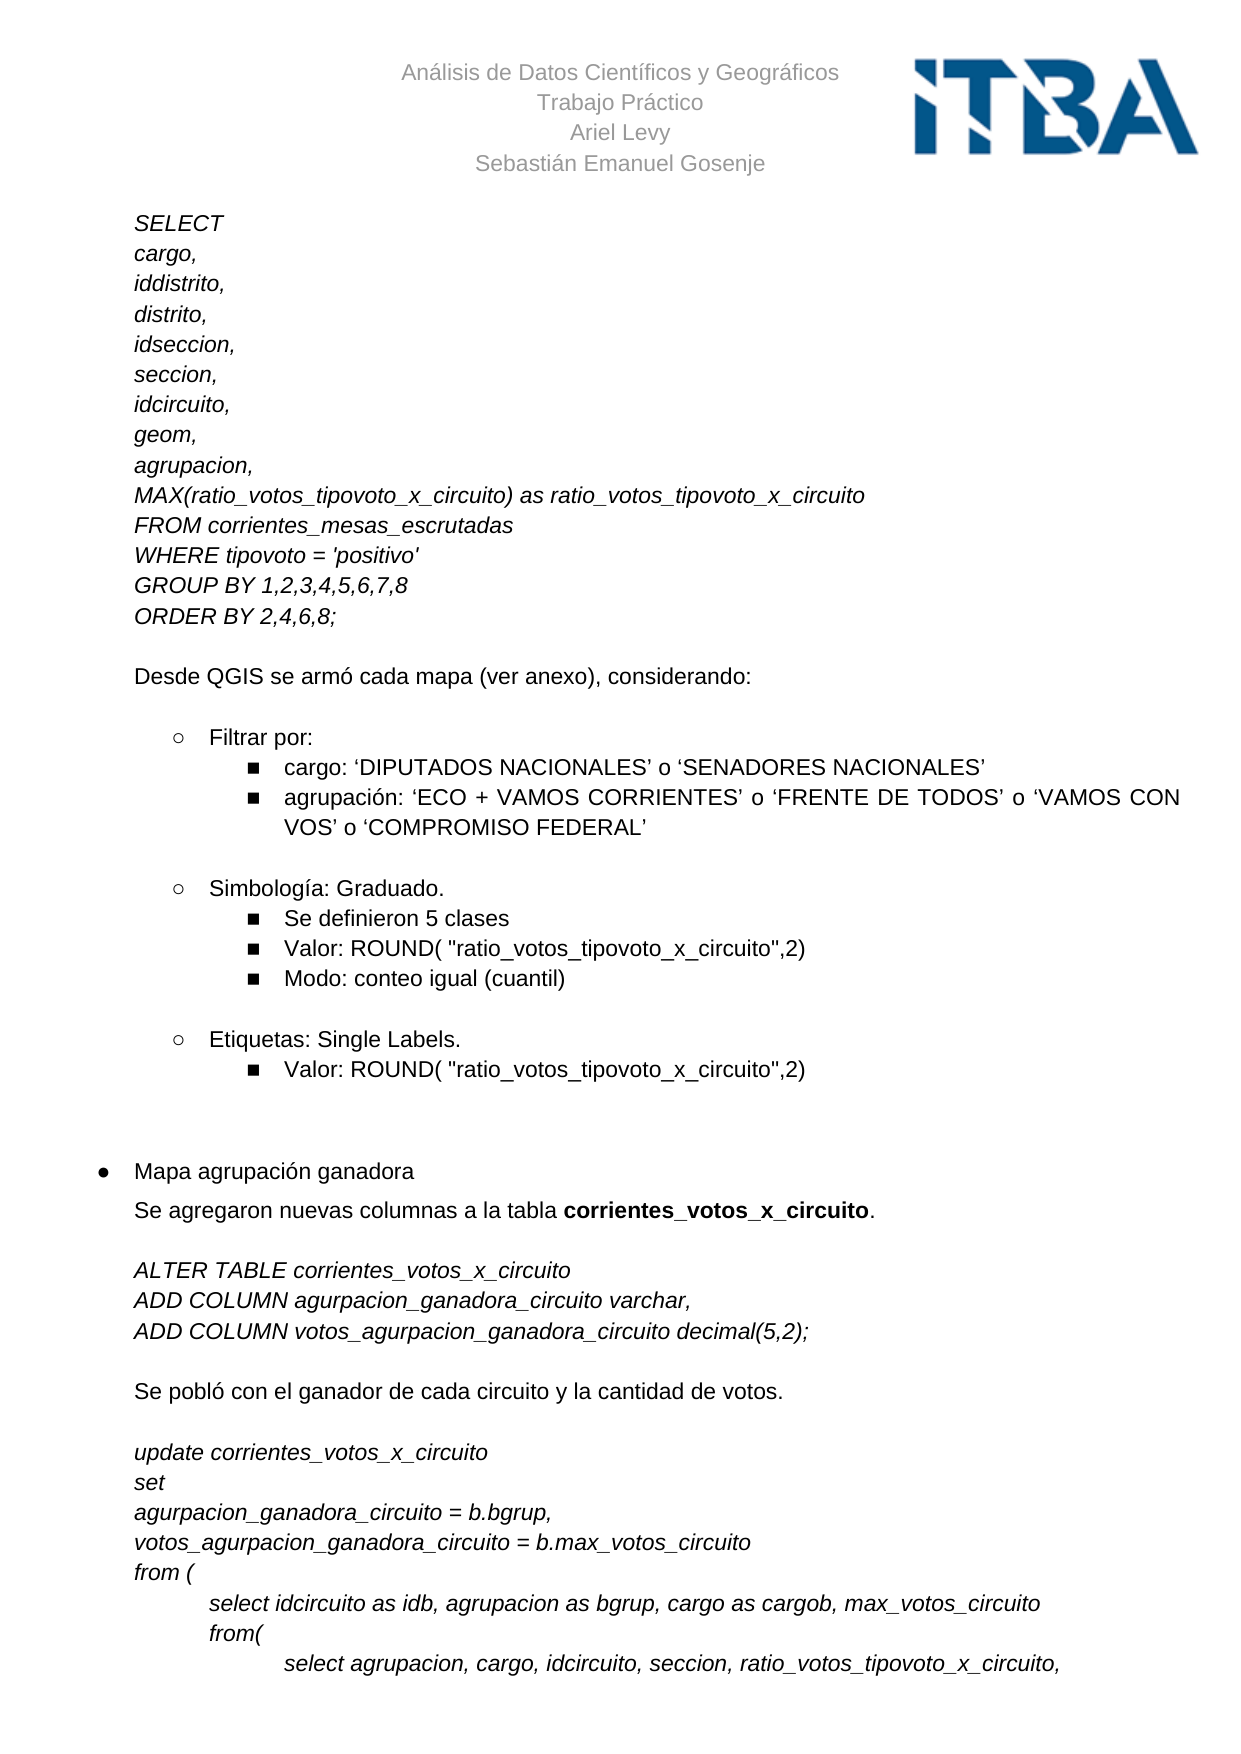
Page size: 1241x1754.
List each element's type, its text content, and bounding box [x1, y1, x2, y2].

list Se definieron 5 clases [246, 905, 1181, 931]
text distrito, [134, 301, 1181, 327]
list Filtrar por: [171, 723, 1181, 750]
text Se agregaron nuevas columnas a la tabla corrientes_votos_x_circuito. [134, 1197, 1181, 1223]
text Desde QGIS se armó cada mapa (ver anexo), considerando: [134, 663, 1181, 689]
text agrupacion, [134, 452, 1181, 478]
text ALTER TABLE corrientes_votos_x_circuito [134, 1257, 1181, 1283]
text Se pobló con el ganador de cada circuito y la cantidad de votos. [134, 1378, 1181, 1404]
list Simbología: Graduado. [171, 874, 1181, 901]
text update corrientes_votos_x_circuito [134, 1438, 1181, 1465]
text votos_agurpacion_ganadora_circuito = b.max_votos_circuito [134, 1529, 1181, 1555]
text ORDER BY 2,4,6,8; [134, 603, 1181, 629]
text WHERE tipovoto = 'positivo' [134, 542, 1181, 569]
text select idcircuito as idb, agrupacion as bgrup, cargo as cargob, max_votos_circuito [134, 1589, 1181, 1616]
text ADD COLUMN votos_agurpacion_ganadora_circuito decimal(5,2); [134, 1318, 1181, 1344]
text from ( [134, 1559, 1181, 1586]
text set [134, 1469, 1181, 1495]
list Valor: ROUND( "ratio_votos_tipovoto_x_circuito",2) [246, 1056, 1181, 1082]
text ADD COLUMN agurpacion_ganadora_circuito varchar, [134, 1287, 1181, 1314]
text idseccion, [134, 331, 1181, 357]
list Modo: conteo igual (cuantil) [246, 965, 1181, 992]
text MAX(ratio_votos_tipovoto_x_circuito) as ratio_votos_tipovoto_x_circuito [134, 482, 1181, 508]
subtitle Mapa agrupación ganadora [96, 1158, 1181, 1184]
text idcircuito, [134, 391, 1181, 418]
text SELECT [134, 210, 1181, 236]
text cargo, [134, 240, 1181, 267]
text agurpacion_ganadora_circuito = b.bgrup, [134, 1499, 1181, 1525]
text select agrupacion, cargo, idcircuito, seccion, ratio_votos_tipovoto_x_circuito, [134, 1650, 1181, 1676]
text seccion, [134, 361, 1181, 387]
text from( [134, 1620, 1181, 1646]
list agrupación: ‘ECO + VAMOS CORRIENTES’ o ‘FRENTE DE TODOS’ o ‘VAMOS CON VOS’ o ‘COMPROMISO FEDERAL’ [246, 784, 1181, 841]
text geom, [134, 421, 1181, 448]
text iddistrito, [134, 270, 1181, 297]
list Etiquetas: Single Labels. [171, 1026, 1181, 1052]
text GROUP BY 1,2,3,4,5,6,7,8 [134, 572, 1181, 599]
text FROM corrientes_mesas_escrutadas [134, 512, 1181, 538]
list cargo: ‘DIPUTADOS NACIONALES’ o ‘SENADORES NACIONALES’ [246, 754, 1181, 780]
list Valor: ROUND( "ratio_votos_tipovoto_x_circuito",2) [246, 935, 1181, 961]
picture [873, 18, 1241, 196]
